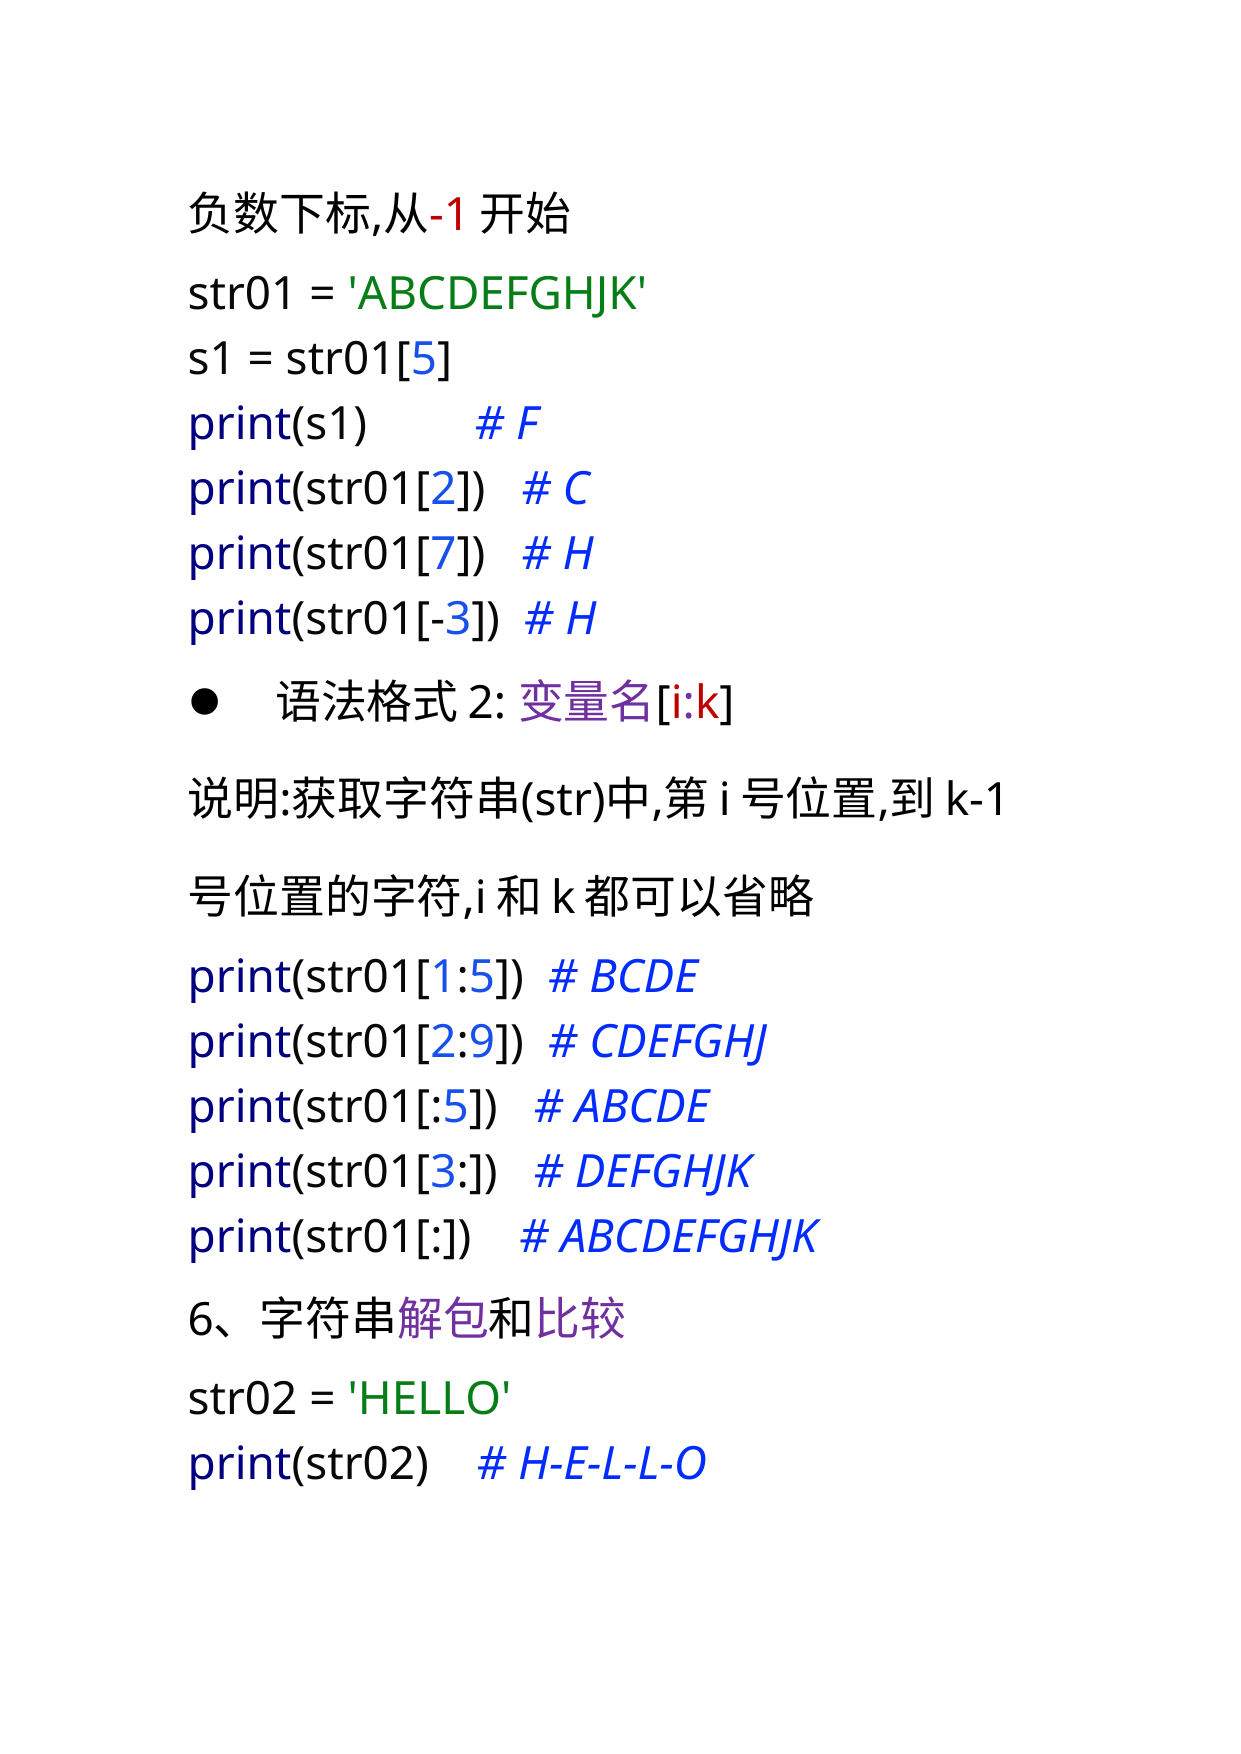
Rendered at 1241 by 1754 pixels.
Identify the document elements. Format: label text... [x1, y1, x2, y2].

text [187, 162, 1053, 259]
list 字符串解包和比较 [187, 1267, 1053, 1364]
list 语法格式2: 变量名[i:k] [187, 649, 1053, 747]
text print(str01[1:5]) # BCDE print(str01[2:9]) # CDEFGHJ print(str01[:5]) # ABCDE print(str01[3:]) # DEFGHJK print(str01[:]) # ABCDEFGHJK [187, 942, 1053, 1267]
text str01 = 'ABCDEFGHJK' s1 = str01[5] print(s1) # F print(str01[2]) # C print(str01[7]) # H print(str01[-3]) # H [187, 259, 1053, 649]
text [187, 1364, 1053, 1494]
text 说明:获取字符串(str)中,第i号位置,到k-1号位置的字符,i和k都可以省略 [187, 747, 1053, 942]
